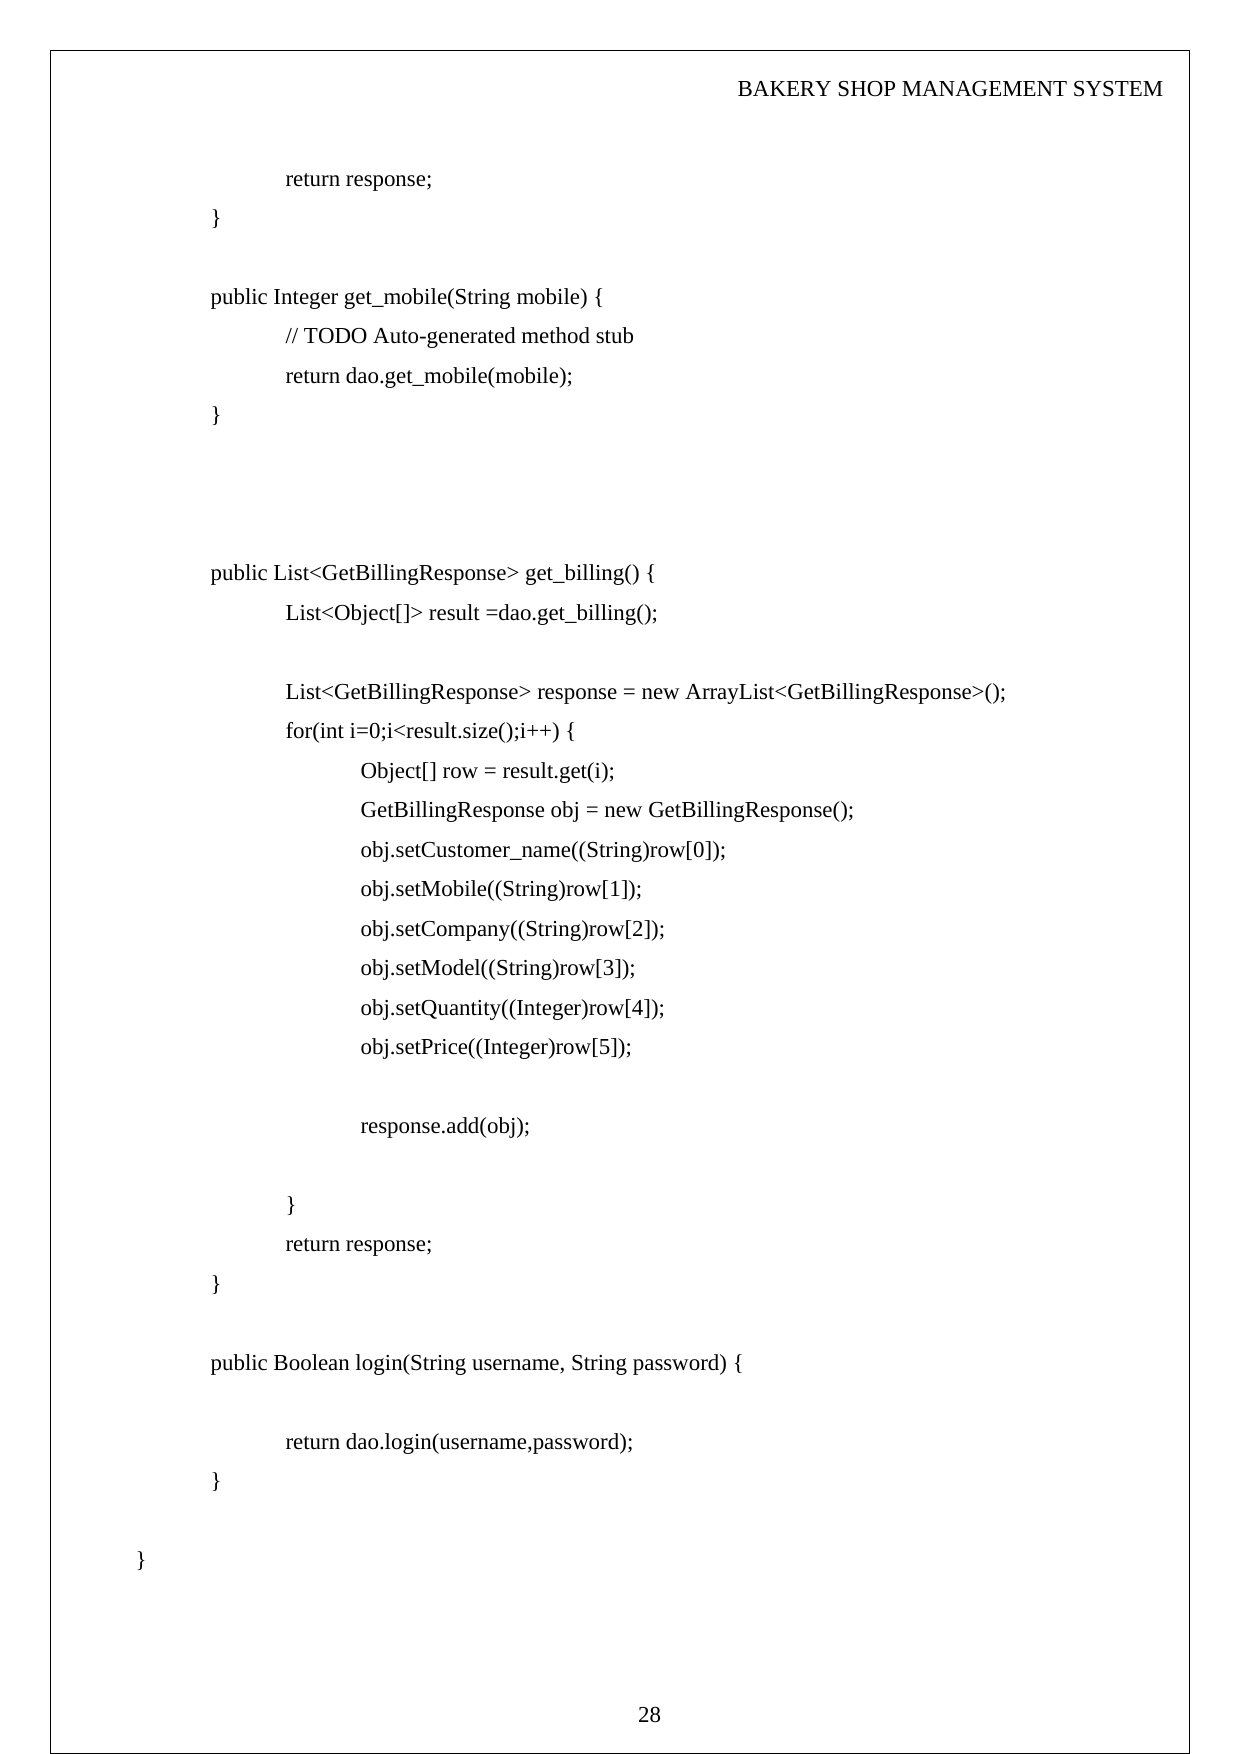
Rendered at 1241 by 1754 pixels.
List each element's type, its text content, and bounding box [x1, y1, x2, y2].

text return response; [135, 1231, 1163, 1257]
text obj.setCompany((String)row[2]); [135, 915, 1163, 941]
text return response; [135, 164, 1163, 191]
text // TODO Auto-generated method stub [135, 322, 1163, 349]
text } [135, 401, 1163, 428]
text } [135, 1546, 1163, 1573]
text obj.setQuantity((Integer)row[4]); [135, 994, 1163, 1020]
text return dao.get_mobile(mobile); [135, 362, 1163, 388]
text List<GetBillingResponse> response = new ArrayList<GetBillingResponse>(); [135, 678, 1163, 704]
text response.add(obj); [135, 1112, 1163, 1138]
text } [135, 204, 1163, 230]
text public List<GetBillingResponse> get_billing() { [135, 559, 1163, 586]
text List<Object[]> result =dao.get_billing(); [135, 599, 1163, 625]
text GetBillingResponse obj = new GetBillingResponse(); [135, 796, 1163, 823]
text } [135, 1467, 1163, 1494]
text obj.setPrice((Integer)row[5]); [135, 1033, 1163, 1059]
text obj.setCustomer_name((String)row[0]); [135, 836, 1163, 862]
text } [135, 1191, 1163, 1217]
text } [135, 1270, 1163, 1296]
text return dao.login(username,password); [135, 1428, 1163, 1454]
text public Boolean login(String username, String password) { [135, 1349, 1163, 1375]
text public Integer get_mobile(String mobile) { [135, 283, 1163, 309]
text for(int i=0;i<result.size();i++) { [135, 717, 1163, 744]
text obj.setModel((String)row[3]); [135, 954, 1163, 981]
text obj.setMobile((String)row[1]); [135, 875, 1163, 902]
text Object[] row = result.get(i); [135, 757, 1163, 783]
